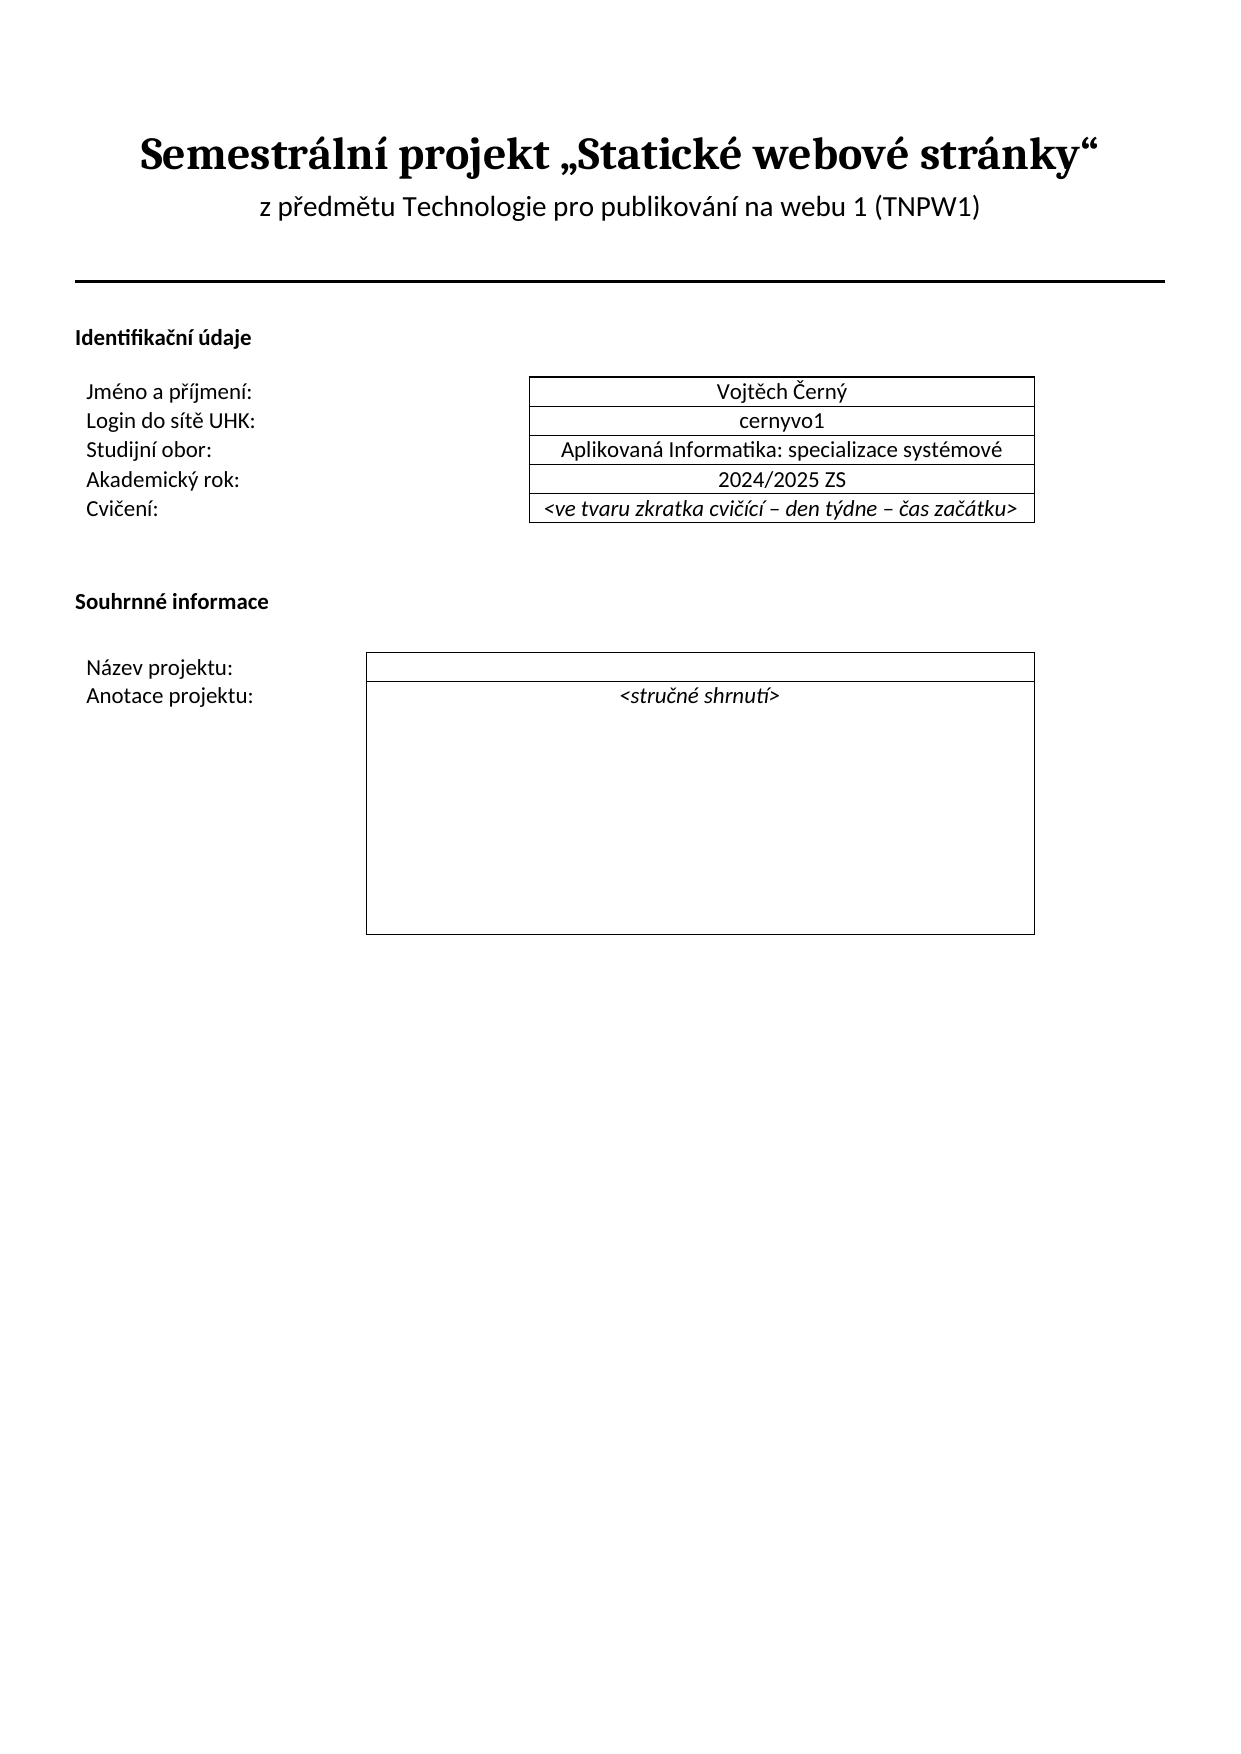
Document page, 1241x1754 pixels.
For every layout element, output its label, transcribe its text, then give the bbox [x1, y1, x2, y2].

table_cell Aplikovaná Informatika: specializace systémové [530, 436, 1034, 464]
table_cell <stručné shrnutí> [367, 682, 1034, 934]
table_header Jméno a příjmení: [75, 376, 529, 406]
table_cell Login do sítě UHK: [75, 406, 529, 434]
table_cell Akademický rok: [75, 464, 529, 493]
table_header Název projektu: [75, 652, 366, 681]
table_cell <ve tvaru zkratka cvičící – den týdne – čas začátku> [530, 494, 1034, 522]
text Souhrnné informace [75, 587, 1165, 615]
text z předmětu Technologie pro publikování na webu 1 (TNPW1) [75, 188, 1165, 224]
text Identifikační údaje [75, 323, 1165, 351]
subtitle Semestrální projekt „Statické webové stránky“ [75, 128, 1165, 181]
table_cell Studijní obor: [75, 435, 529, 464]
table_cell 2024/2025 ZS [530, 465, 1034, 493]
table_header [367, 653, 1034, 681]
table_cell Anotace projektu: [75, 681, 366, 934]
table_cell Cvičení: [75, 493, 529, 522]
table_header Vojtěch Černý [530, 378, 1034, 406]
table_cell cernyvo1 [530, 407, 1034, 434]
